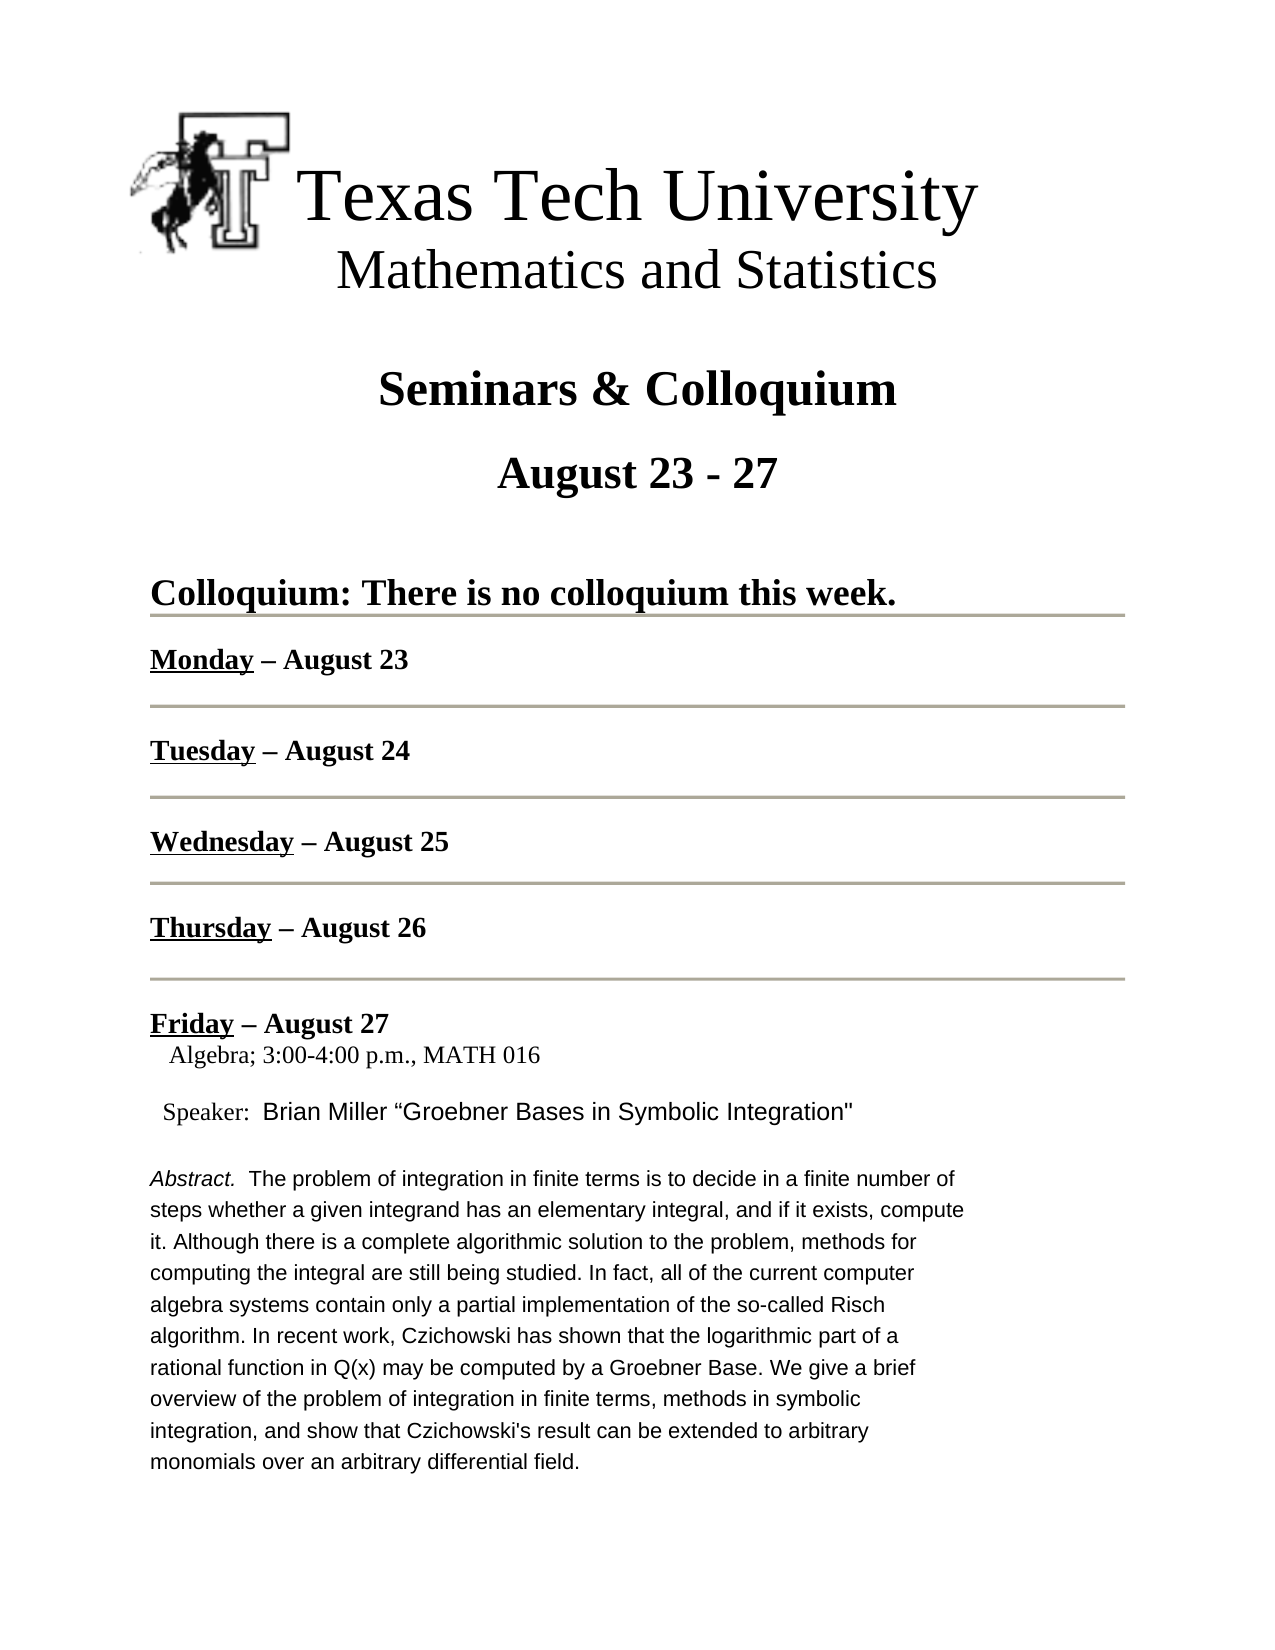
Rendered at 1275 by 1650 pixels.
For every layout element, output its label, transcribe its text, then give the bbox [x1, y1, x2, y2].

text Abstract. The problem of integration in finite terms is to decide in a finite number of steps whether a given integrand has an elementary integral, and if it exists, compute it. Although there is a complete algorithmic solution to the problem, methods for computing the integral are still being studied. In fact, all of the current computer algebra systems contain only a partial implementation of the so-called Risch algorithm. In recent work, Czichowski has shown that the logarithmic part of a rational function in Q(x) may be computed by a Groebner Base. We give a brief overview of the problem of integration in finite terms, methods in symbolic integration, and show that Czichowski's result can be extended to arbitrary monomials over an arbitrary differential field. [150, 1166, 969, 1474]
picture [125, 111, 294, 261]
text Algebra; 3:00-4:00 p.m., MATH 016 [150, 1040, 1125, 1068]
text Wednesday – August 25 [150, 824, 1125, 858]
text Tuesday – August 24 [150, 733, 1125, 767]
text Colloquium: There is no colloquium this week. [150, 571, 1125, 613]
text Monday – August 23 [150, 642, 1125, 676]
text August 23 - 27 [150, 446, 1125, 498]
text Friday – August 27 [150, 1006, 1125, 1040]
text Texas [294, 150, 1125, 236]
text Thursday – August 26 [150, 910, 1125, 944]
text Speaker: Brian Miller “Groebner Bases in Symbolic Integration" [150, 1097, 1125, 1126]
text Seminars & Colloquium [150, 359, 1125, 416]
text Mathematics and Statistics [150, 236, 1125, 301]
